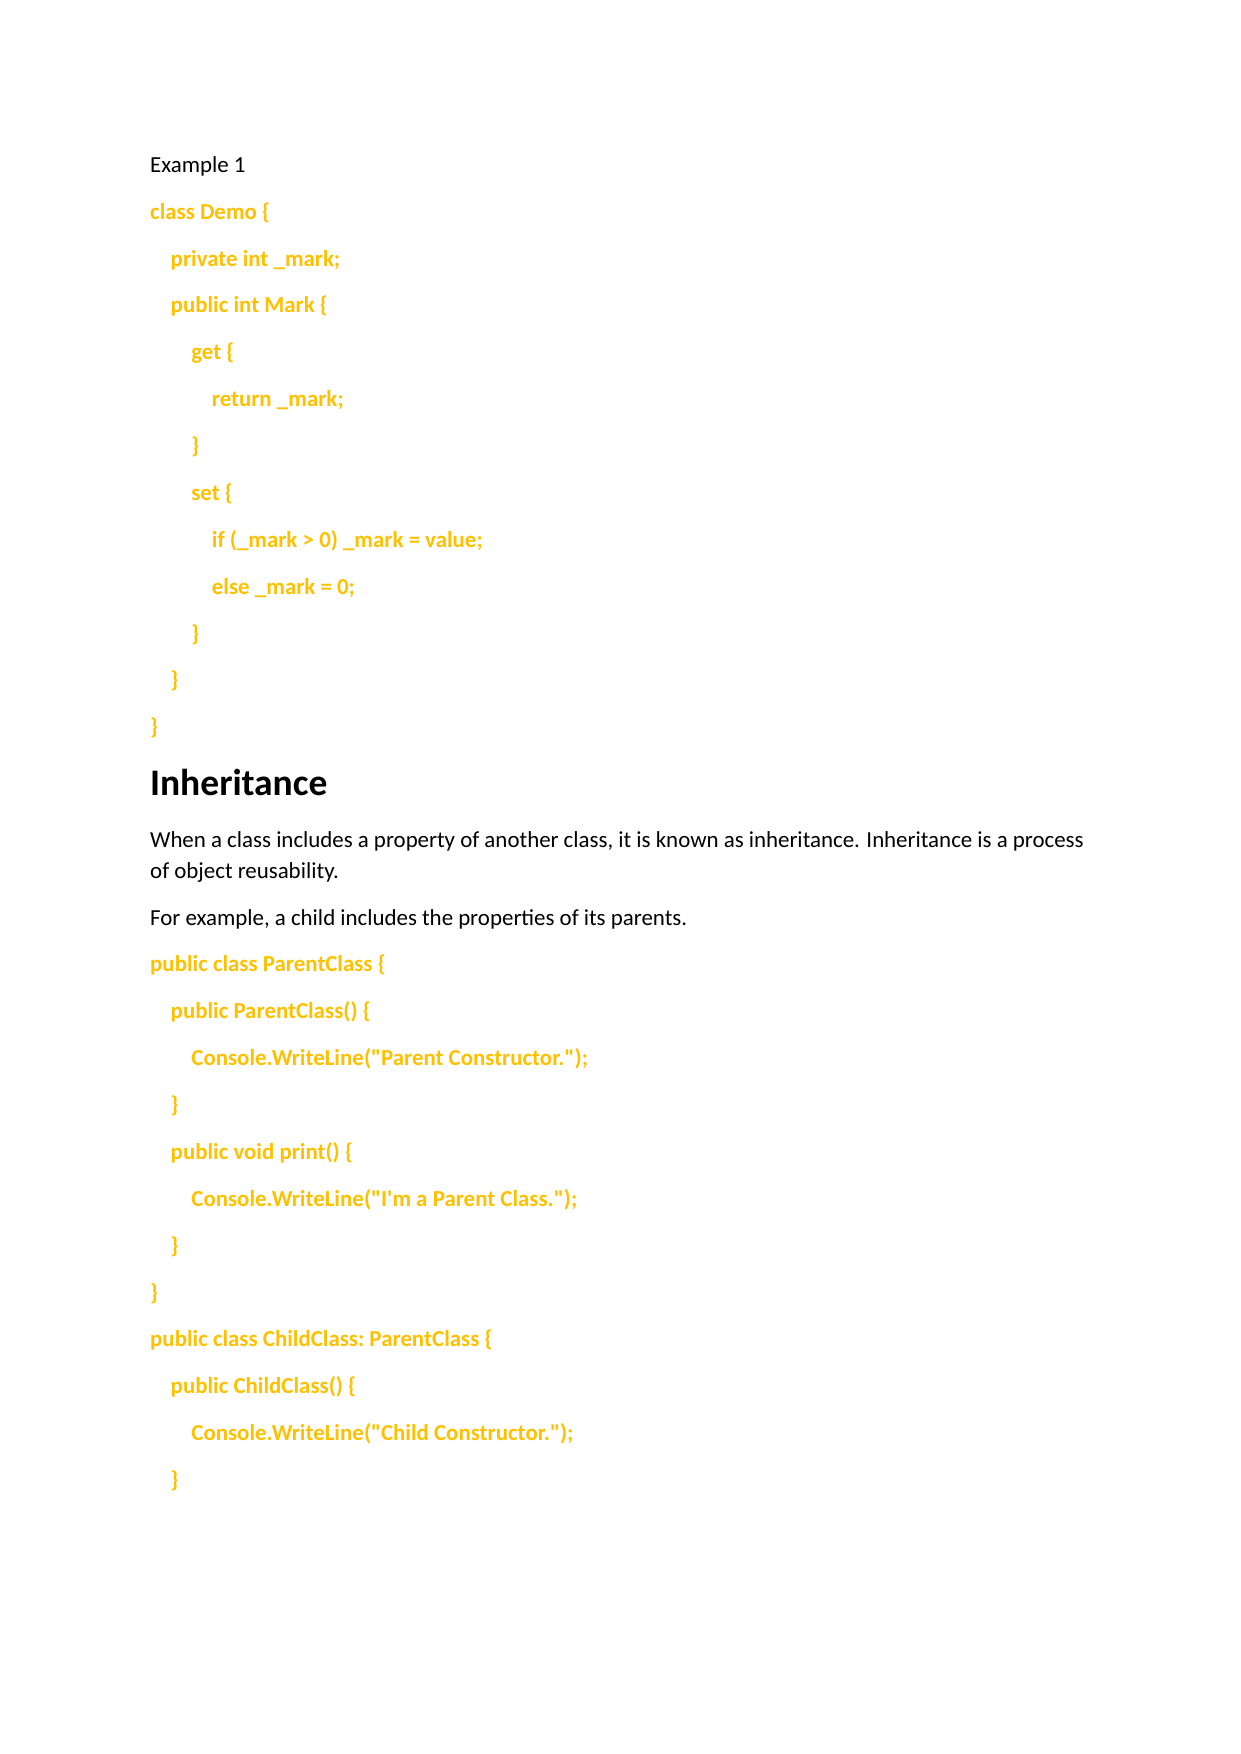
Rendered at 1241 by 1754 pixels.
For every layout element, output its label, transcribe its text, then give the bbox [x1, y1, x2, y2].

text For example, a child includes the properties of its parents. [150, 903, 1090, 931]
text } [150, 1278, 1090, 1306]
text Console.WriteLine("Child Constructor."); [150, 1418, 1090, 1446]
text public ChildClass() { [150, 1371, 1090, 1399]
text set { [150, 478, 1090, 506]
text } [150, 1465, 1090, 1493]
text } [150, 712, 1090, 741]
text Console.WriteLine("I'm a Parent Class."); [150, 1184, 1090, 1212]
text class Demo { [150, 197, 1090, 225]
text else _mark = 0; [150, 572, 1090, 600]
text } [150, 1231, 1090, 1259]
text Inheritance [150, 759, 1090, 805]
text Console.WriteLine("Parent Constructor."); [150, 1043, 1090, 1071]
text Example 1 [150, 150, 1090, 178]
text public class ChildClass: ParentClass { [150, 1324, 1090, 1352]
text private int _mark; [150, 244, 1090, 272]
text public class ParentClass { [150, 949, 1090, 977]
text if (_mark > 0) _mark = value; [150, 525, 1090, 553]
text } [150, 619, 1090, 647]
text public int Mark { [150, 291, 1090, 319]
text } [150, 666, 1090, 694]
text When a class includes a property of another class, it is known as inheritance. Inheritance is a process of object reusability. [150, 826, 1090, 884]
text get { [150, 337, 1090, 366]
text } [150, 431, 1090, 459]
text public ParentClass() { [150, 996, 1090, 1024]
text } [150, 1090, 1090, 1118]
text public void print() { [150, 1137, 1090, 1165]
text return _mark; [150, 384, 1090, 412]
